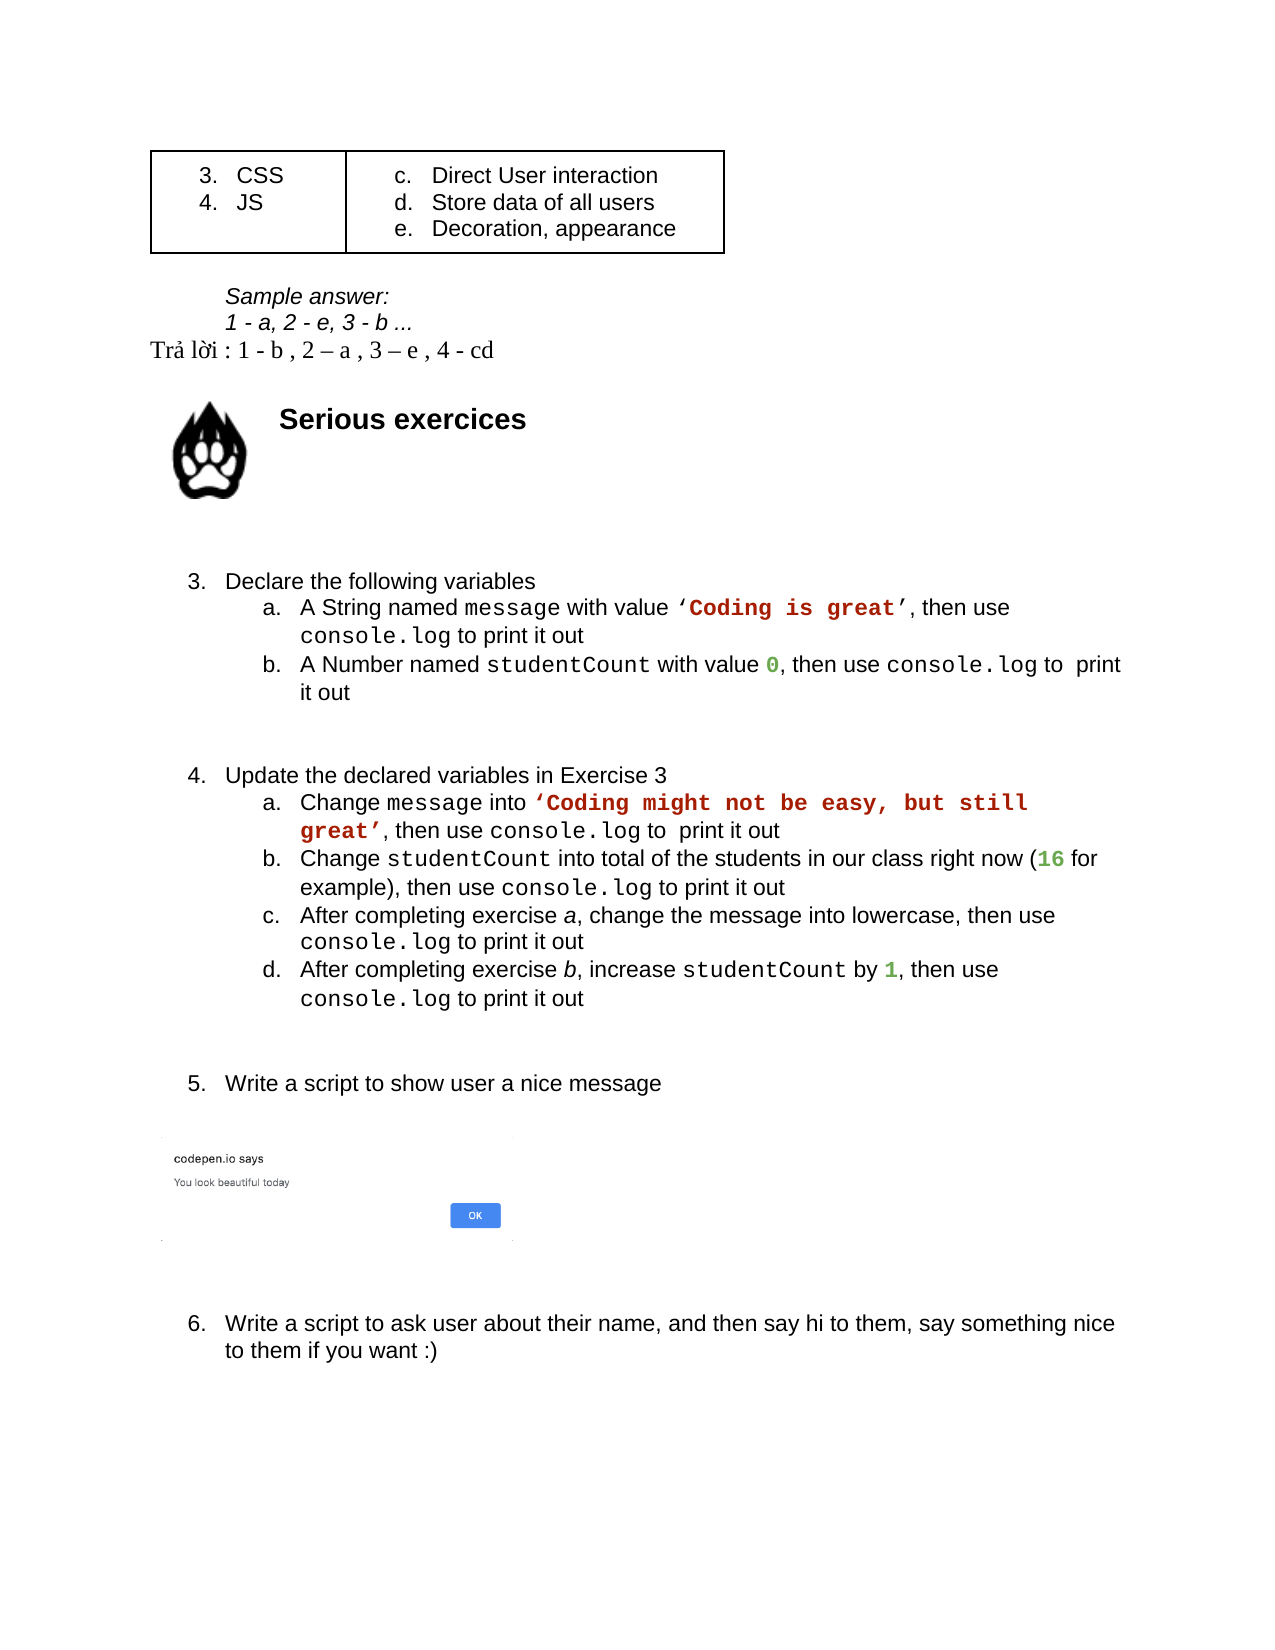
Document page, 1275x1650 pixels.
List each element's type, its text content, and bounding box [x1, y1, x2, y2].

list Declare the following variables [187, 568, 1125, 594]
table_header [347, 152, 723, 252]
list Change message into ‘Coding might not be easy, but still great’, then use console.log to print it out [262, 788, 1125, 845]
list After completing exercise b, increase studentCount by 1, then use console.log to print it out [262, 956, 1125, 1013]
text Trả lời : 1 - b , 2 – a , 3 – e , 4 - cd [150, 336, 1125, 364]
picture [161, 1137, 513, 1241]
list A String named message with value ‘Coding is great’, then use console.log to print it out [262, 594, 1125, 651]
list After completing exercise a, change the message into lowercase, then use console.log to print it out [262, 902, 1125, 956]
list Write a script to ask user about their name, and then say hi to them, say something nice to them if you want :) [187, 1310, 1125, 1363]
list A Number named studentCount with value 0, then use console.log to print it out [262, 651, 1125, 705]
list Change studentCount into total of the students in our class right now (16 for example), then use console.log to print it out [262, 845, 1125, 902]
table_header [152, 391, 268, 509]
text 1 - a, 2 - e, 3 - b ... [225, 309, 1125, 336]
table_header [152, 1127, 526, 1251]
text Sample answer: [225, 283, 1125, 309]
list Write a script to show user a nice message [187, 1070, 1125, 1096]
picture [161, 401, 258, 499]
table_header Serious exercices [270, 391, 536, 509]
list Update the declared variables in Exercise 3 [187, 762, 1125, 788]
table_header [152, 152, 345, 252]
